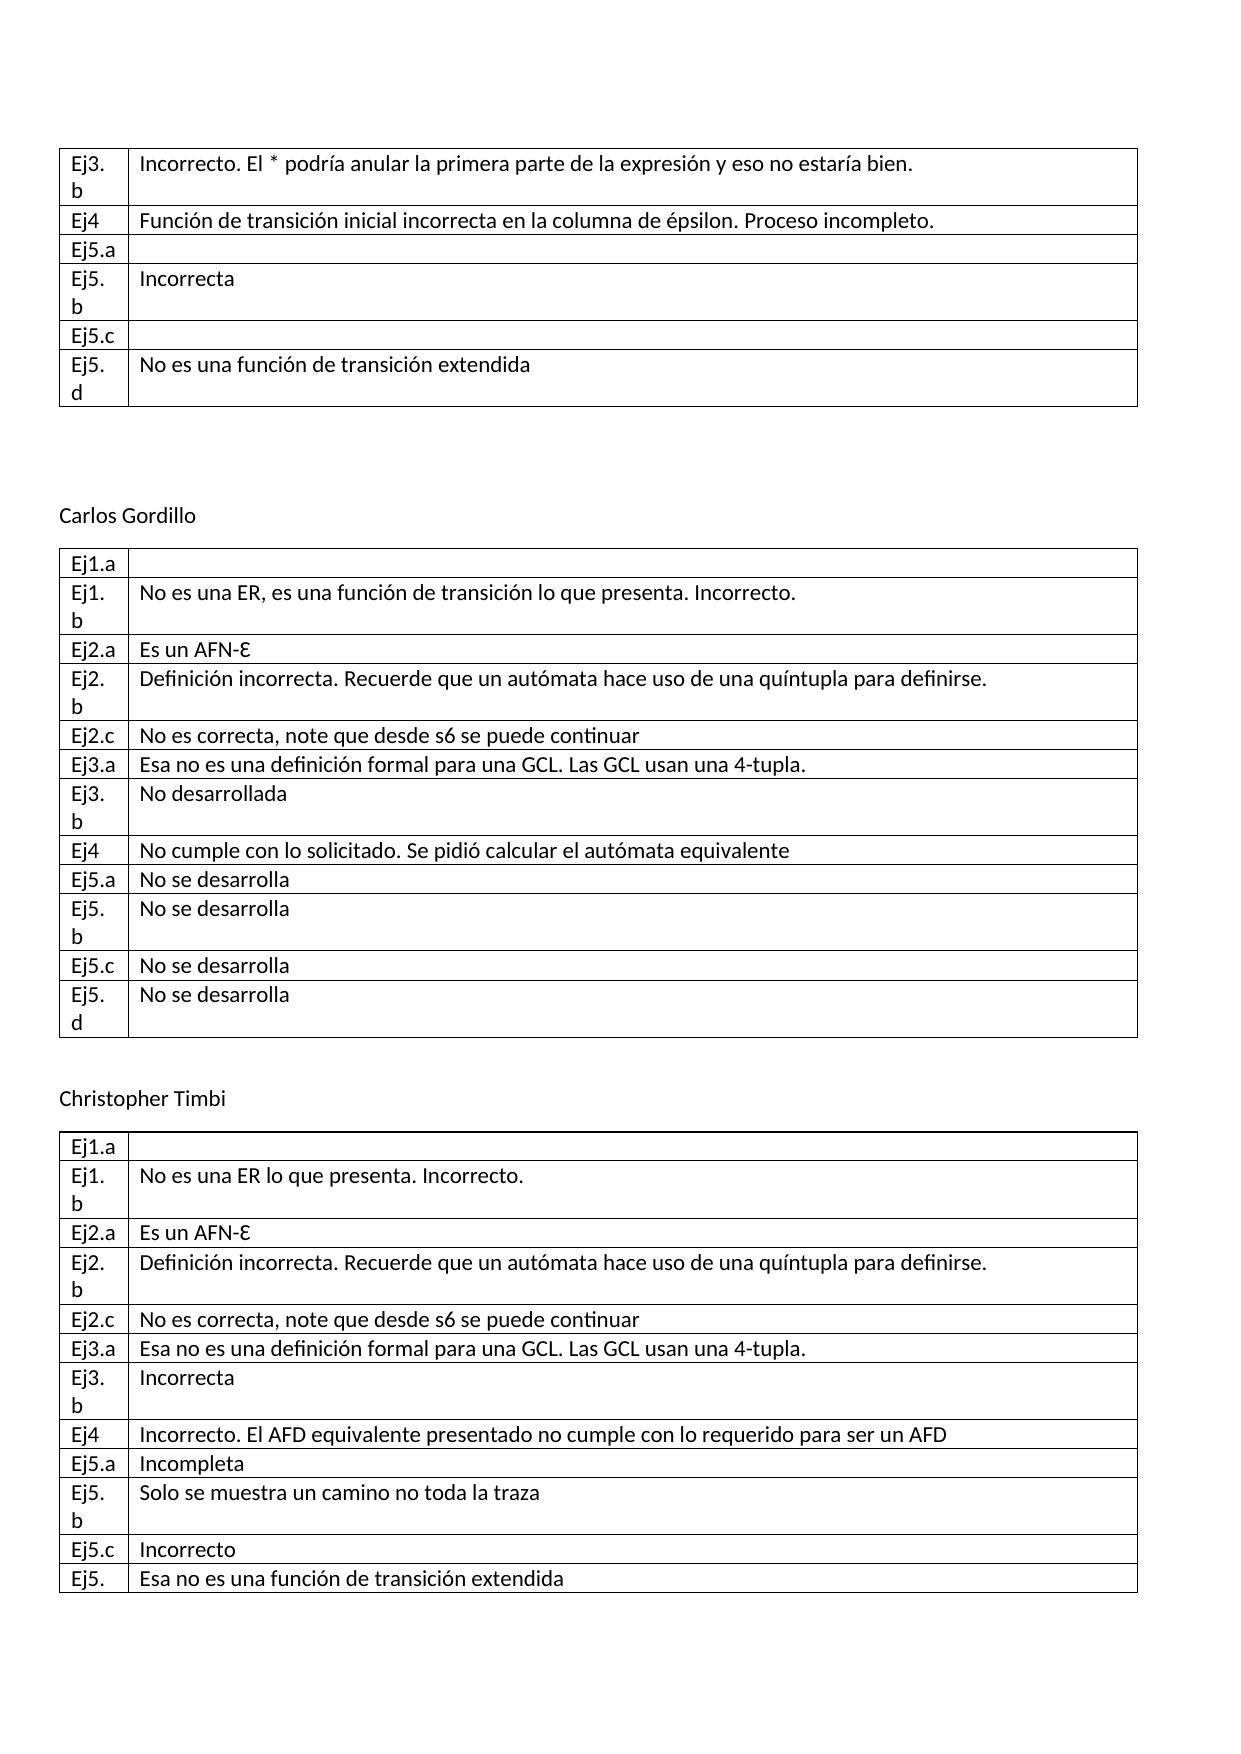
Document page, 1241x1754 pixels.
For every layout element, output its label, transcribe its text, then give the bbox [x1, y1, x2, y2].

table_cell Incorrecta [129, 1363, 1137, 1419]
table_cell Definición incorrecta. Recuerde que un autómata hace uso de una quíntupla para definirse. [129, 664, 1137, 720]
table_cell Ej2.a [60, 635, 128, 663]
table_cell Ej3.b [60, 779, 128, 835]
table_cell Definición incorrecta. Recuerde que un autómata hace uso de una quíntupla para definirse. [129, 1248, 1137, 1304]
table_cell Ej5.c [60, 1535, 128, 1563]
table_cell No se desarrolla [129, 981, 1137, 1037]
table_cell No es una ER, es una función de transición lo que presenta. Incorrecto. [129, 578, 1137, 634]
table_cell Ej4 [60, 836, 128, 864]
table_cell Incompleta [129, 1449, 1137, 1477]
table_cell Ej5.d [60, 350, 128, 406]
table_cell Ej3.a [60, 1334, 128, 1362]
table_cell Incorrecto [129, 1535, 1137, 1563]
table_cell Ej2.b [60, 1248, 128, 1304]
text Christopher Timbi [59, 1084, 1167, 1112]
table_cell Ej5.a [60, 865, 128, 893]
table_header [129, 549, 1137, 577]
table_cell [129, 1564, 1137, 1592]
table_cell No es una función de transición extendida [129, 350, 1137, 406]
table_cell Incorrecta [129, 264, 1137, 320]
table_cell Ej5.b [60, 894, 128, 950]
table_cell Ej1.b [60, 1161, 128, 1217]
table_cell Ej1.b [60, 578, 128, 634]
table_cell Ej2.b [60, 664, 128, 720]
table_cell Ej5.b [60, 1478, 128, 1534]
table_cell Ej5.c [60, 321, 128, 349]
table_cell Ej3.a [60, 750, 128, 778]
table_cell Ej4 [60, 206, 128, 234]
table_cell Solo se muestra un camino no toda la traza [129, 1478, 1137, 1534]
table_cell No desarrollada [129, 779, 1137, 835]
table_header Ej1.a [60, 1133, 128, 1160]
table_cell Ej3.b [60, 1363, 128, 1419]
text Carlos Gordillo [59, 501, 1167, 529]
table_cell Ej2.c [60, 1305, 128, 1333]
table_cell No es correcta, note que desde s6 se puede continuar [129, 721, 1137, 749]
table_cell Ej5.a [60, 1449, 128, 1477]
table_cell Ej2.a [60, 1219, 128, 1247]
table_cell Función de transición inicial incorrecta en la columna de épsilon. Proceso incompleto. [129, 206, 1137, 234]
table_cell Ej2.c [60, 721, 128, 749]
table_cell Ej5.b [60, 264, 128, 320]
table_cell Incorrecto. El AFD equivalente presentado no cumple con lo requerido para ser un AFD [129, 1420, 1137, 1448]
table_cell Es un AFN-Ɛ [129, 1219, 1137, 1247]
table_cell Ej4 [60, 1420, 128, 1448]
table_header [129, 1133, 1137, 1160]
table_cell No se desarrolla [129, 951, 1137, 979]
table_cell No es una ER lo que presenta. Incorrecto. [129, 1161, 1137, 1217]
table_cell No cumple con lo solicitado. Se pidió calcular el autómata equivalente [129, 836, 1137, 864]
table_cell Esa no es una definición formal para una GCL. Las GCL usan una 4-tupla. [129, 1334, 1137, 1362]
table_cell Ej5.d [60, 981, 128, 1037]
table_header Ej1.a [60, 549, 128, 577]
table_cell Ej5.d [60, 1564, 128, 1592]
table_cell No es correcta, note que desde s6 se puede continuar [129, 1305, 1137, 1333]
table_cell Ej5.a [60, 235, 128, 263]
table_cell Ej5.c [60, 951, 128, 979]
table_cell Incorrecto. El * podría anular la primera parte de la expresión y eso no estaría bien. [129, 149, 1137, 205]
table_cell [129, 321, 1137, 349]
table_cell Esa no es una definición formal para una GCL. Las GCL usan una 4-tupla. [129, 750, 1137, 778]
table_cell No se desarrolla [129, 894, 1137, 950]
table_cell Ej3.b [60, 149, 128, 205]
table_cell Es un AFN-Ɛ [129, 635, 1137, 663]
table_cell No se desarrolla [129, 865, 1137, 893]
table_cell [129, 235, 1137, 263]
